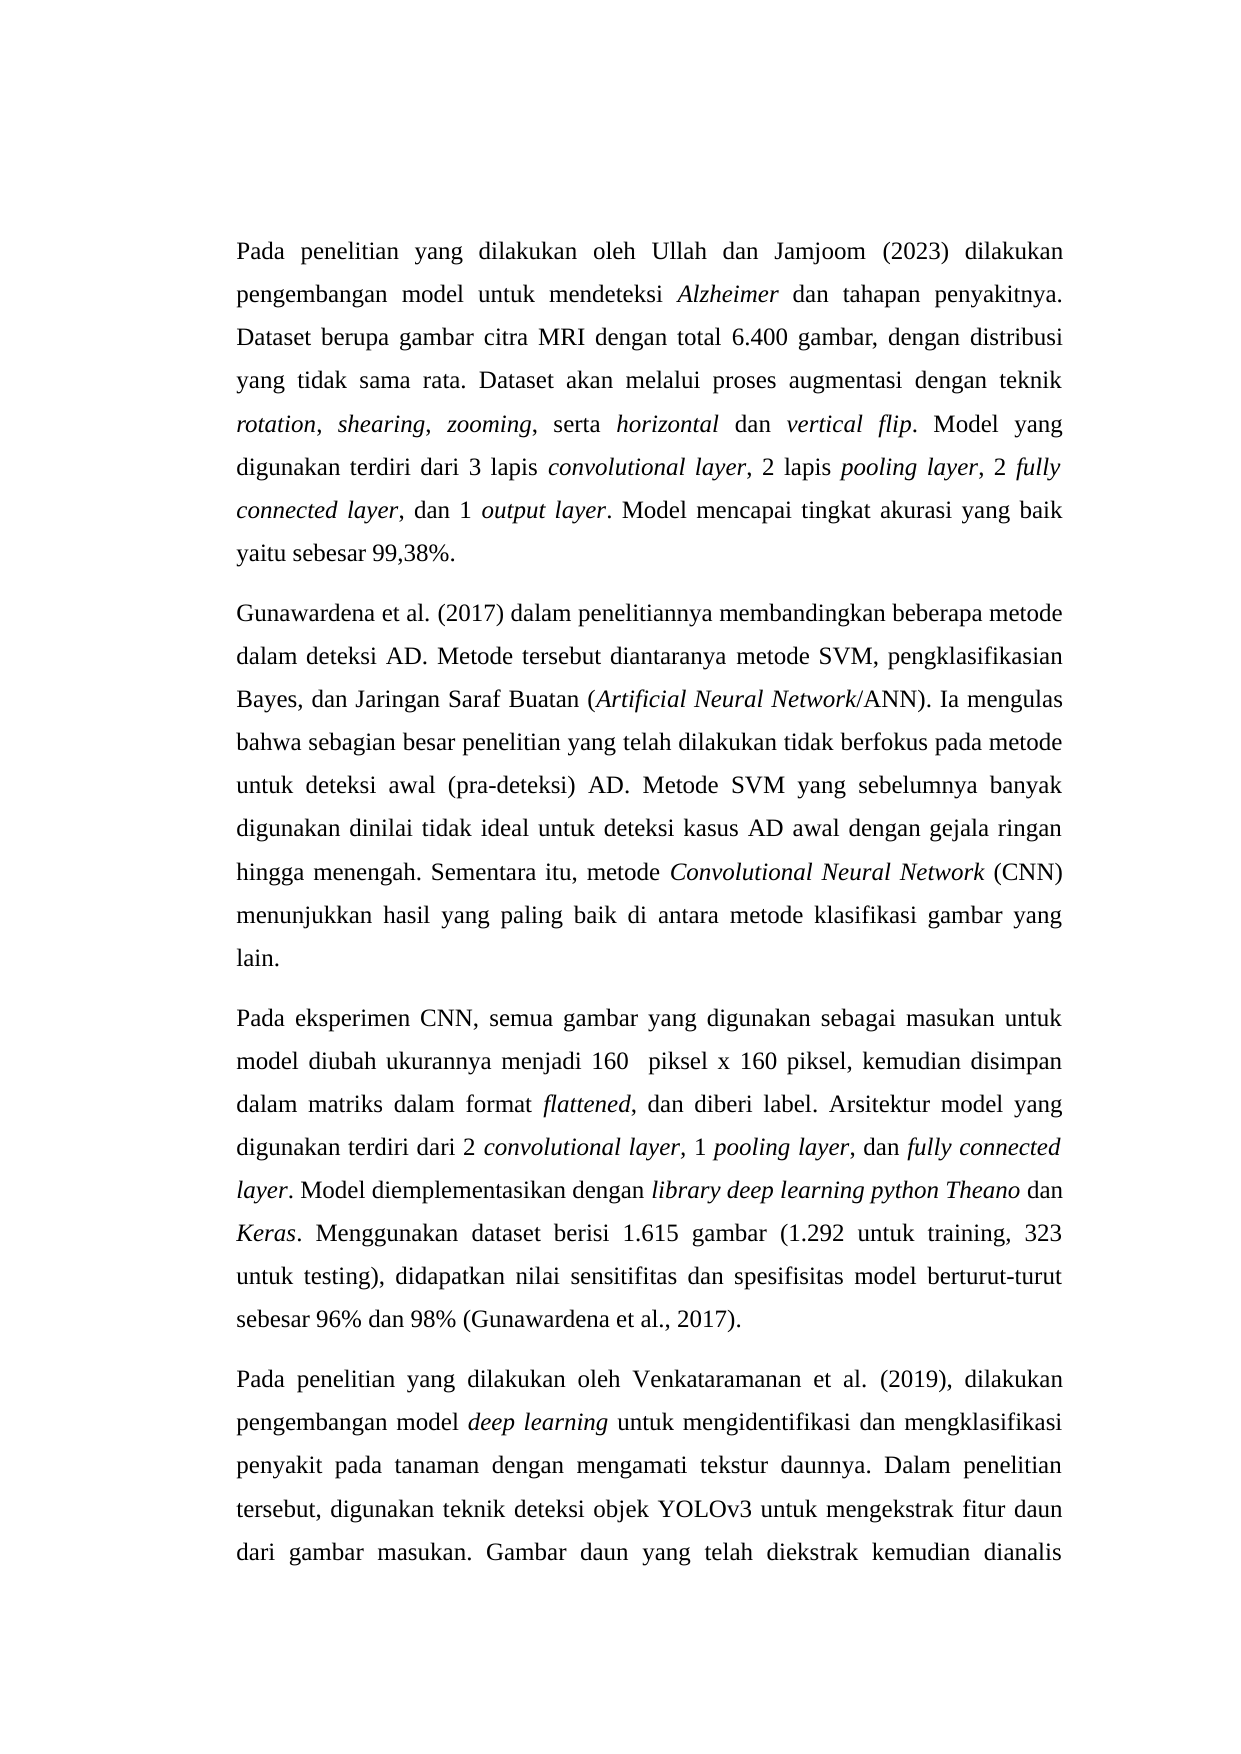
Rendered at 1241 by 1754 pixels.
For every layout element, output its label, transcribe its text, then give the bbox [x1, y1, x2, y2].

text Pada eksperimen CNN, semua gambar yang digunakan sebagai masukan untuk model diubah ukurannya menjadi 160 piksel x 160 piksel, kemudian disimpan dalam matriks dalam format flattened, dan diberi label. Arsitektur model yang digunakan terdiri dari 2 convolutional layer, 1 pooling layer, dan fully connected layer. Model diemplementasikan dengan library deep learning python Theano dan Keras. Menggunakan dataset berisi 1.615 gambar (1.292 untuk training, 323 untuk testing), didapatkan nilai sensitifitas dan spesifisitas model berturut-turut sebesar 96% dan 98% . [236, 1003, 1063, 1333]
text Pada penelitian yang dilakukan oleh Ullah dan Jamjoom dilakukan pengembangan model untuk mendeteksi Alzheimer dan tahapan penyakitnya. Dataset berupa gambar citra MRI dengan total 6.400 gambar, dengan distribusi yang tidak sama rata. Dataset akan melalui proses augmentasi dengan teknik rotation, shearing, zooming, serta horizontal dan vertical flip. Model yang digunakan terdiri dari 3 lapis convolutional layer, 2 lapis pooling layer, 2 fully connected layer, dan 1 output layer. Model mencapai tingkat akurasi yang baik yaitu sebesar 99,38%. [236, 236, 1063, 567]
text Gunawardena et al. dalam penelitiannya membandingkan beberapa metode dalam deteksi AD. Metode tersebut diantaranya metode SVM, pengklasifikasian Bayes, dan Jaringan Saraf Buatan (Artificial Neural Network/ANN). Ia mengulas bahwa sebagian besar penelitian yang telah dilakukan tidak berfokus pada metode untuk deteksi awal (pra-deteksi) AD. Metode SVM yang sebelumnya banyak digunakan dinilai tidak ideal untuk deteksi kasus AD awal dengan gejala ringan hingga menengah. Sementara itu, metode Convolutional Neural Network (CNN) menunjukkan hasil yang paling baik di antara metode klasifikasi gambar yang lain. [236, 598, 1063, 972]
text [236, 1364, 1063, 1566]
